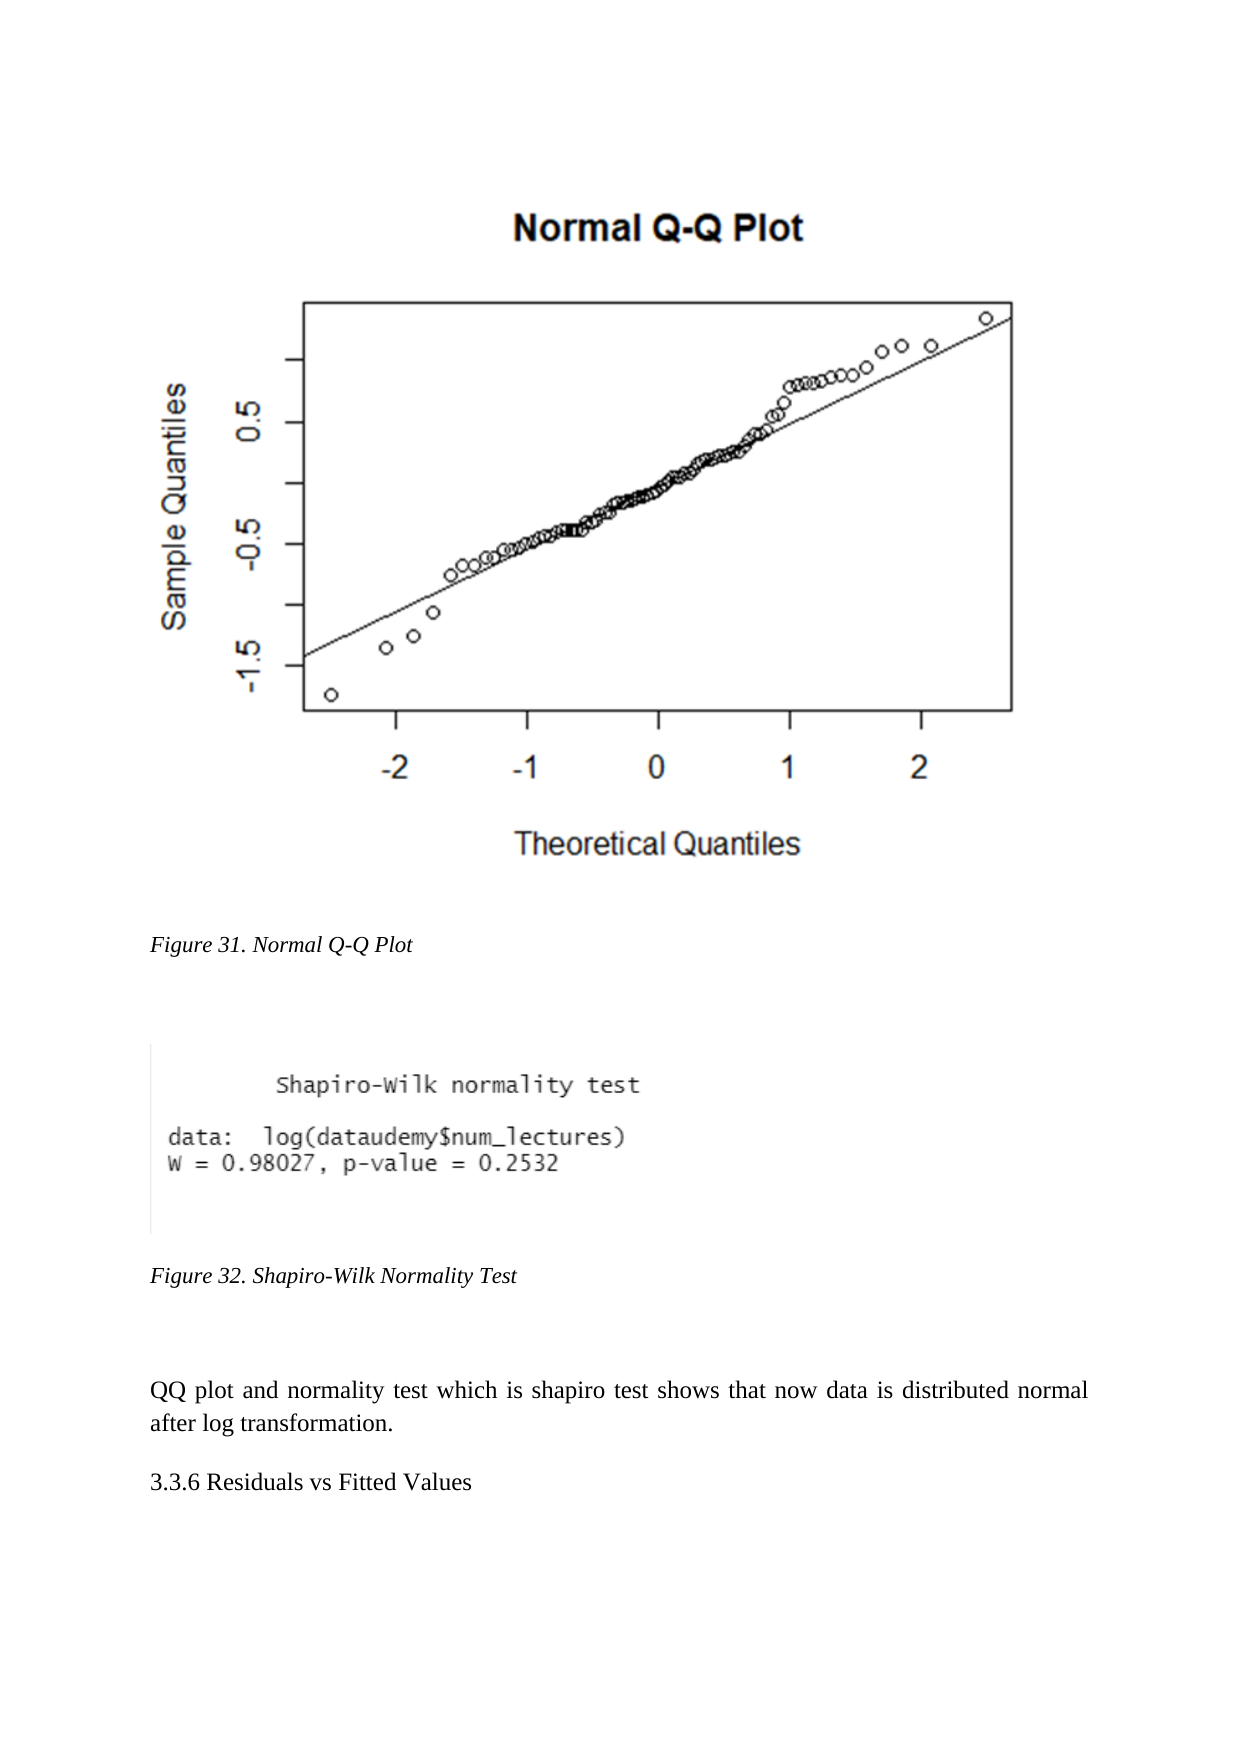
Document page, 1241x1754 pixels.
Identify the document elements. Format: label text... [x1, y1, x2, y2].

picture [150, 150, 1091, 902]
picture [150, 1044, 711, 1234]
text 3.3.6 Residuals vs Fitted Values [150, 1467, 1090, 1495]
text Figure 31. Normal Q-Q Plot [150, 931, 1090, 957]
text QQ plot and normality test which is shapiro test shows that now data is distributed normal after log transformation. [150, 1376, 1090, 1437]
text Figure 32. Shapiro-Wilk Normality Test [150, 1262, 1090, 1289]
